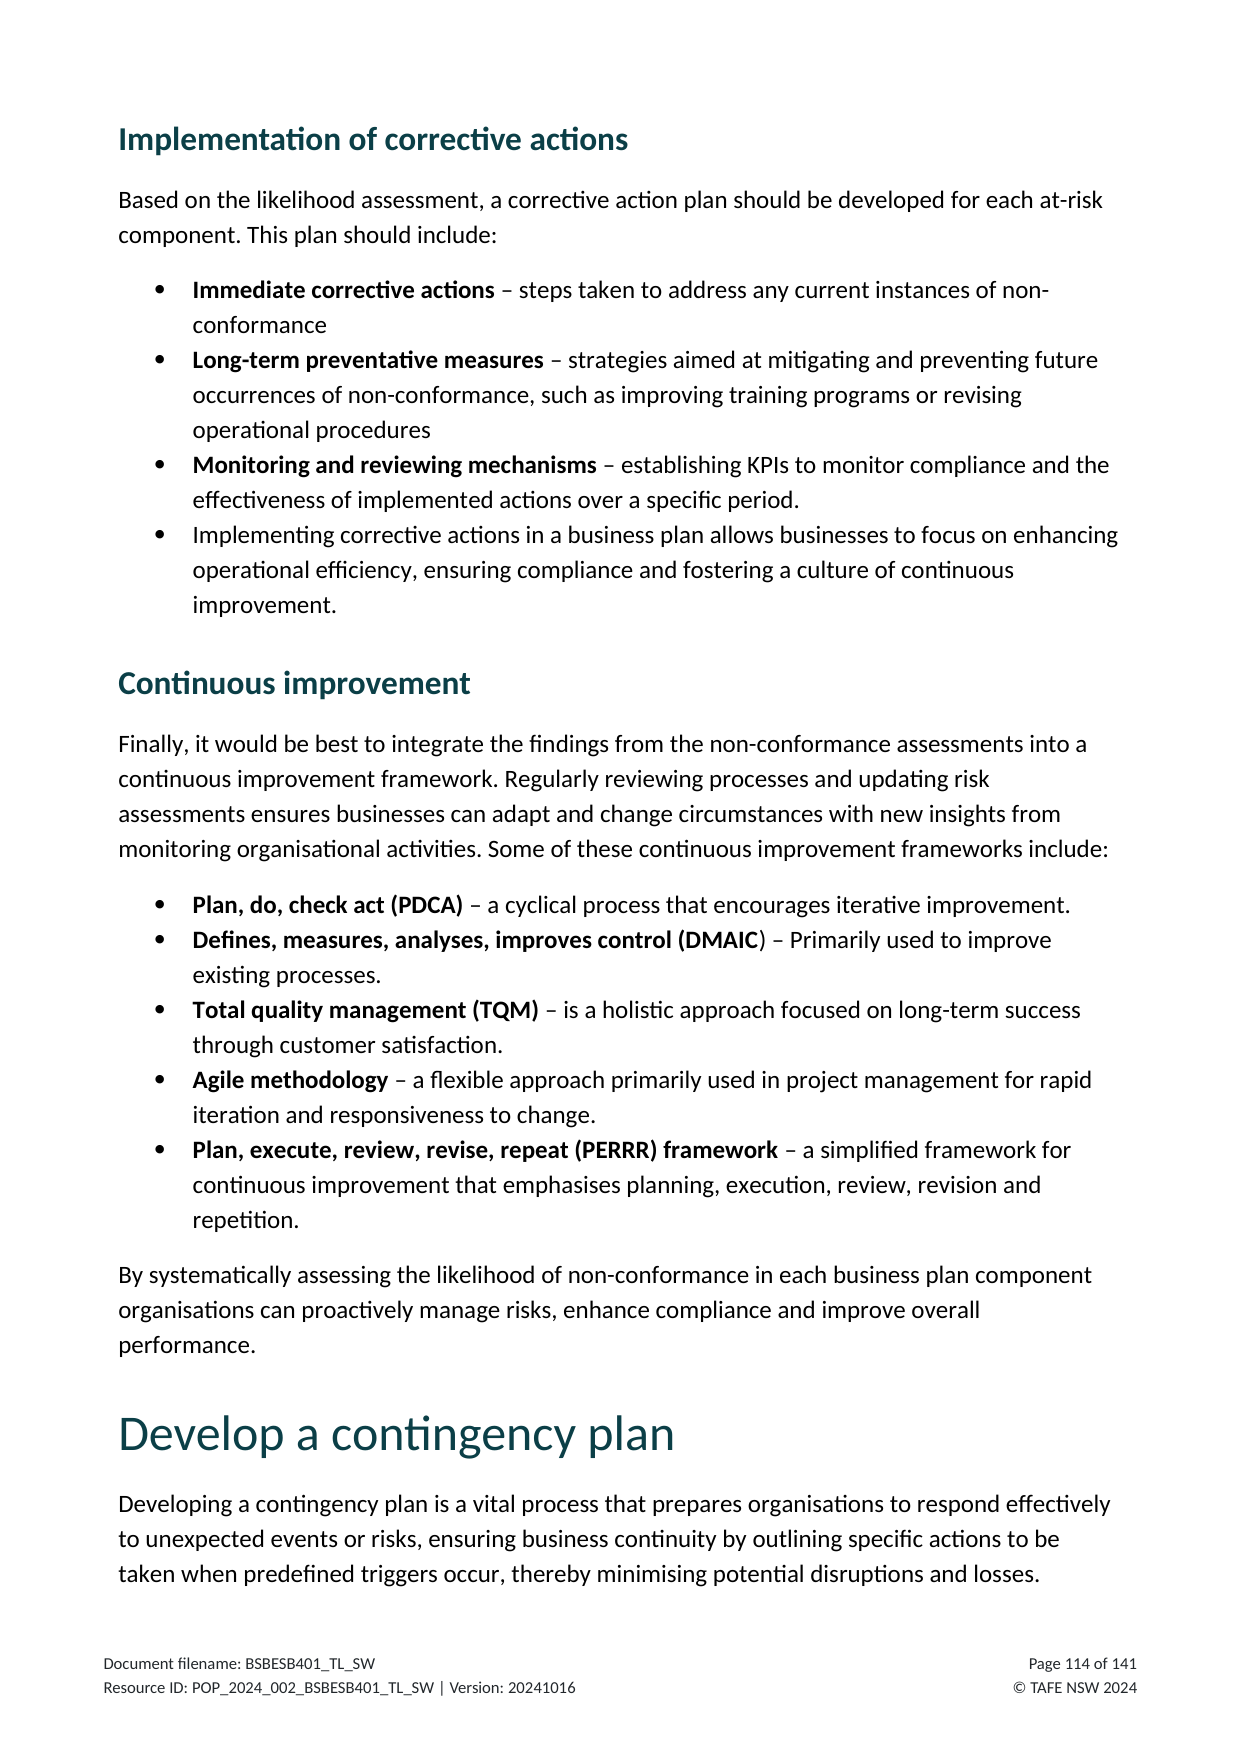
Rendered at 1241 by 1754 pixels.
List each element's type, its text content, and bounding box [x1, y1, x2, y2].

text Developing a contingency plan is a vital process that prepares organisations to respond effectively to unexpected events or risks, ensuring business continuity by outlining specific actions to be taken when predefined triggers occur, thereby minimising potential disruptions and losses. [118, 1488, 1122, 1589]
list Monitoring and reviewing mechanisms – establishing KPIs to monitor compliance and the effectiveness of implemented actions over a specific period. [155, 450, 1122, 515]
list Total quality management (TQM) – is a holistic approach focused on long-term success through customer satisfaction. [155, 994, 1122, 1059]
list Agile methodology – a flexible approach primarily used in project management for rapid iteration and responsiveness to change. [155, 1064, 1122, 1129]
text Finally, it would be best to integrate the findings from the non-conformance assessments into a continuous improvement framework. Regularly reviewing processes and updating risk assessments ensures businesses can adapt and change circumstances with new insights from monitoring organisational activities. Some of these continuous improvement frameworks include: [118, 728, 1122, 863]
subtitle Implementation of corrective actions [118, 118, 1122, 159]
list Plan, do, check act (PDCA) – a cyclical process that encourages iterative improvement. [155, 889, 1122, 919]
list Implementing corrective actions in a business plan allows businesses to focus on enhancing operational efficiency, ensuring compliance and fostering a culture of continuous improvement. [155, 520, 1122, 620]
list Plan, execute, review, revise, repeat (PERRR) framework – a simplified framework for continuous improvement that emphasises planning, execution, review, revision and repetition. [155, 1134, 1122, 1234]
subtitle Continuous improvement [118, 662, 1122, 703]
text Based on the likelihood assessment, a corrective action plan should be developed for each at-risk component. This plan should include: [118, 184, 1122, 249]
list Defines, measures, analyses, improves control (DMAIC) – Primarily used to improve existing processes. [155, 924, 1122, 989]
text By systematically assessing the likelihood of non-conformance in each business plan component organisations can proactively manage risks, enhance compliance and improve overall performance. [118, 1259, 1122, 1360]
list Immediate corrective actions – steps taken to address any current instances of non-conformance [155, 275, 1122, 340]
subtitle Develop a contingency plan [118, 1402, 1122, 1463]
list Long-term preventative measures – strategies aimed at mitigating and preventing future occurrences of non-conformance, such as improving training programs or revising operational procedures [155, 345, 1122, 445]
